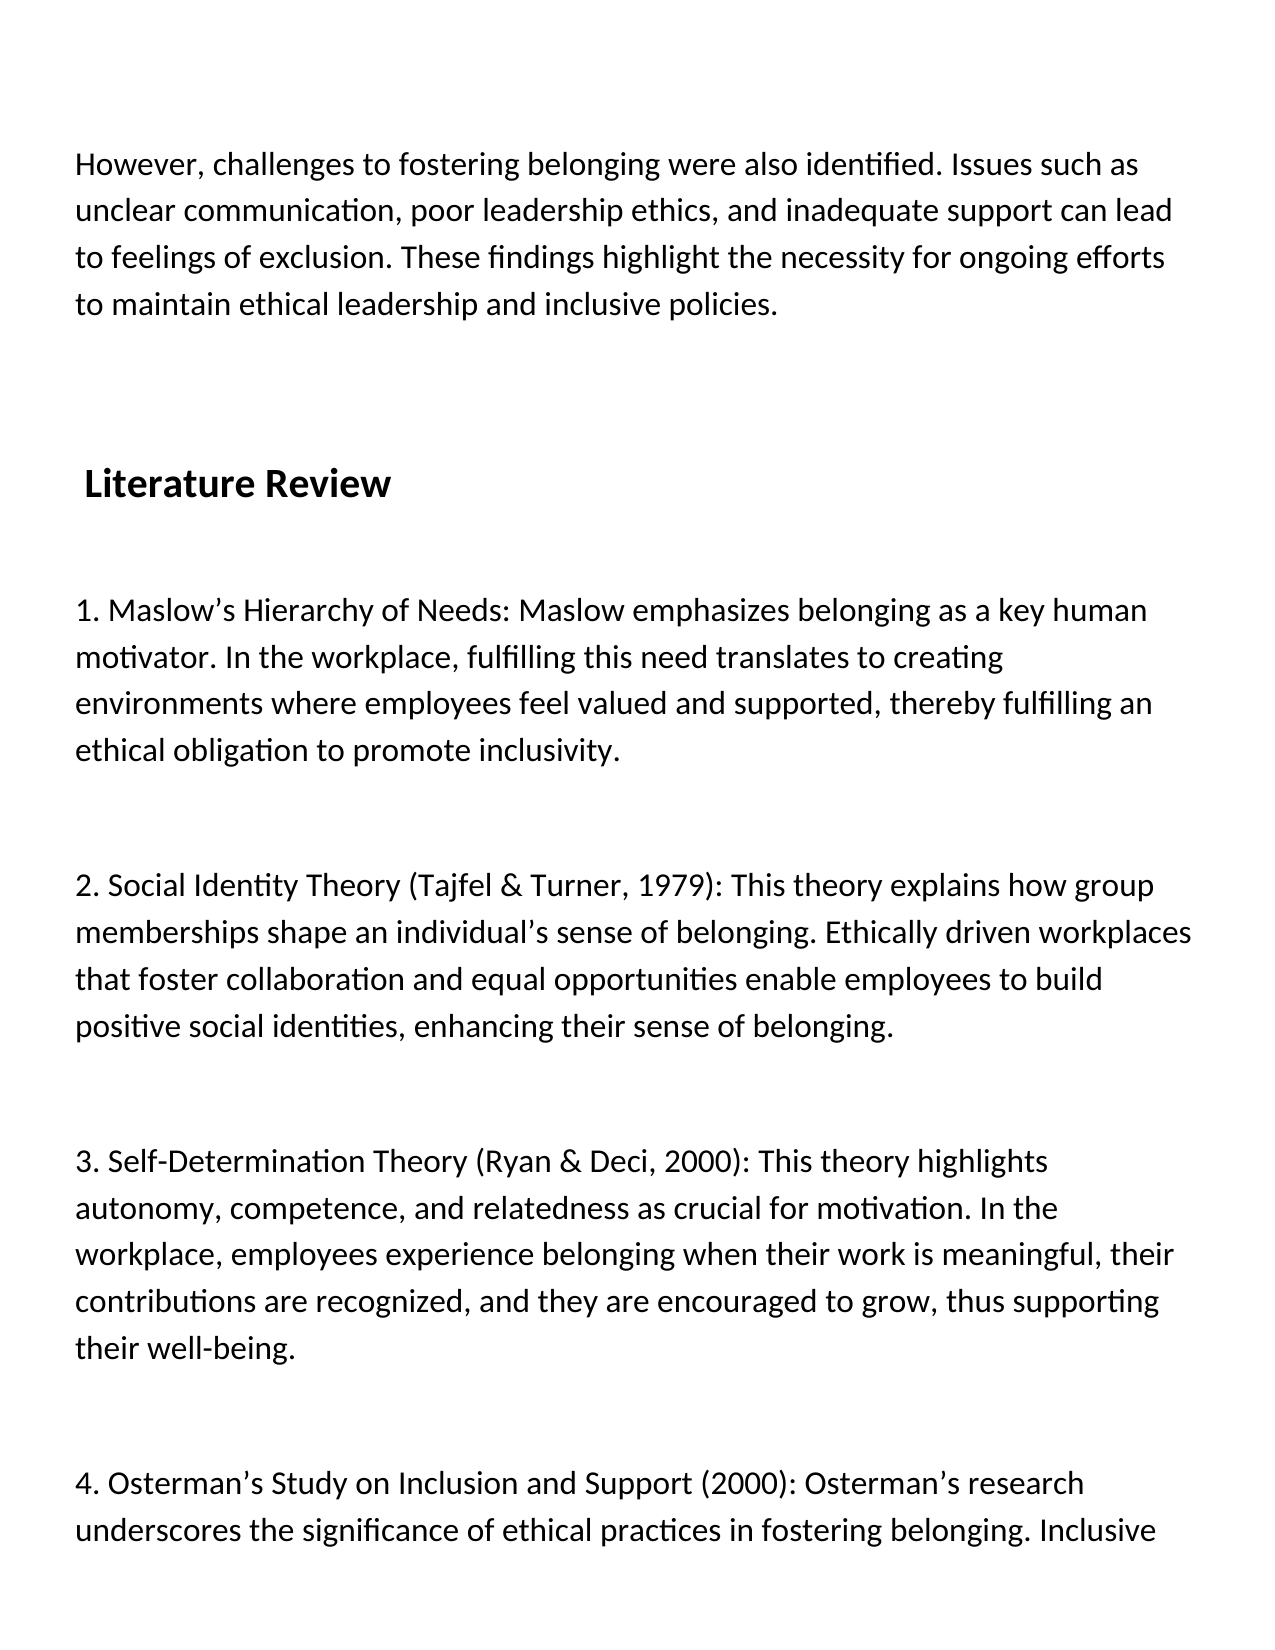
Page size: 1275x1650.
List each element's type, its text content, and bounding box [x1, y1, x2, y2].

text 3. Self-Determination Theory (Ryan & Deci, 2000): This theory highlights autonomy, competence, and relatedness as crucial for motivation. In the workplace, employees experience belonging when their work is meaningful, their contributions are recognized, and they are encouraged to grow, thus supporting their well-being. [75, 1140, 1200, 1368]
text However, challenges to fostering belonging were also identified. Issues such as unclear communication, poor leadership ethics, and inadequate support can lead to feelings of exclusion. These findings highlight the necessity for ongoing efforts to maintain ethical leadership and inclusive policies. [75, 143, 1200, 324]
text 2. Social Identity Theory (Tajfel & Turner, 1979): This theory explains how group memberships shape an individual’s sense of belonging. Ethically driven workplaces that foster collaboration and equal opportunities enable employees to build positive social identities, enhancing their sense of belonging. [75, 864, 1200, 1045]
text Literature Review [75, 457, 1200, 507]
text 1. Maslow’s Hierarchy of Needs: Maslow emphasizes belonging as a key human motivator. In the workplace, fulfilling this need translates to creating environments where employees feel valued and supported, thereby fulfilling an ethical obligation to promote inclusivity. [75, 589, 1200, 770]
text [75, 1462, 1200, 1550]
